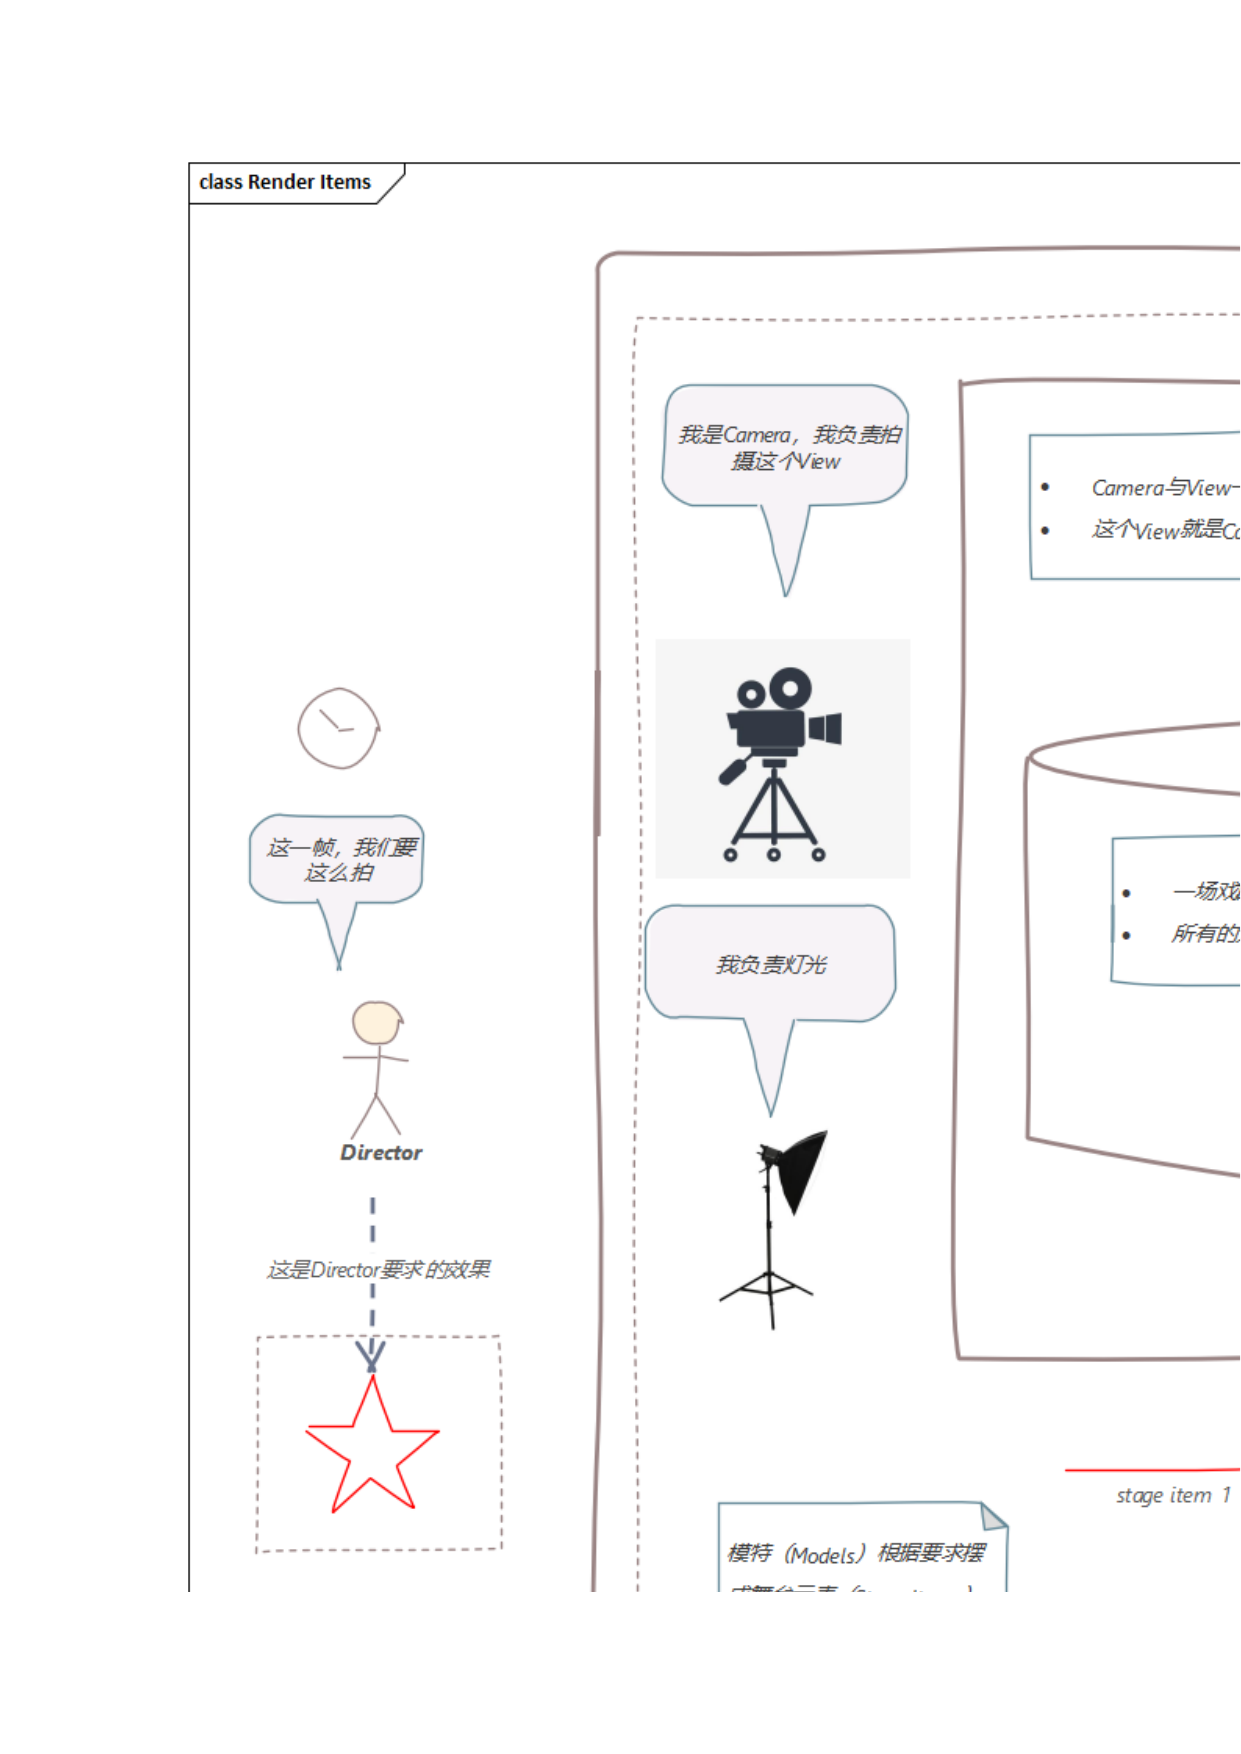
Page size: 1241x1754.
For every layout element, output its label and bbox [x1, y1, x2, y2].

picture [187, 162, 1241, 1592]
